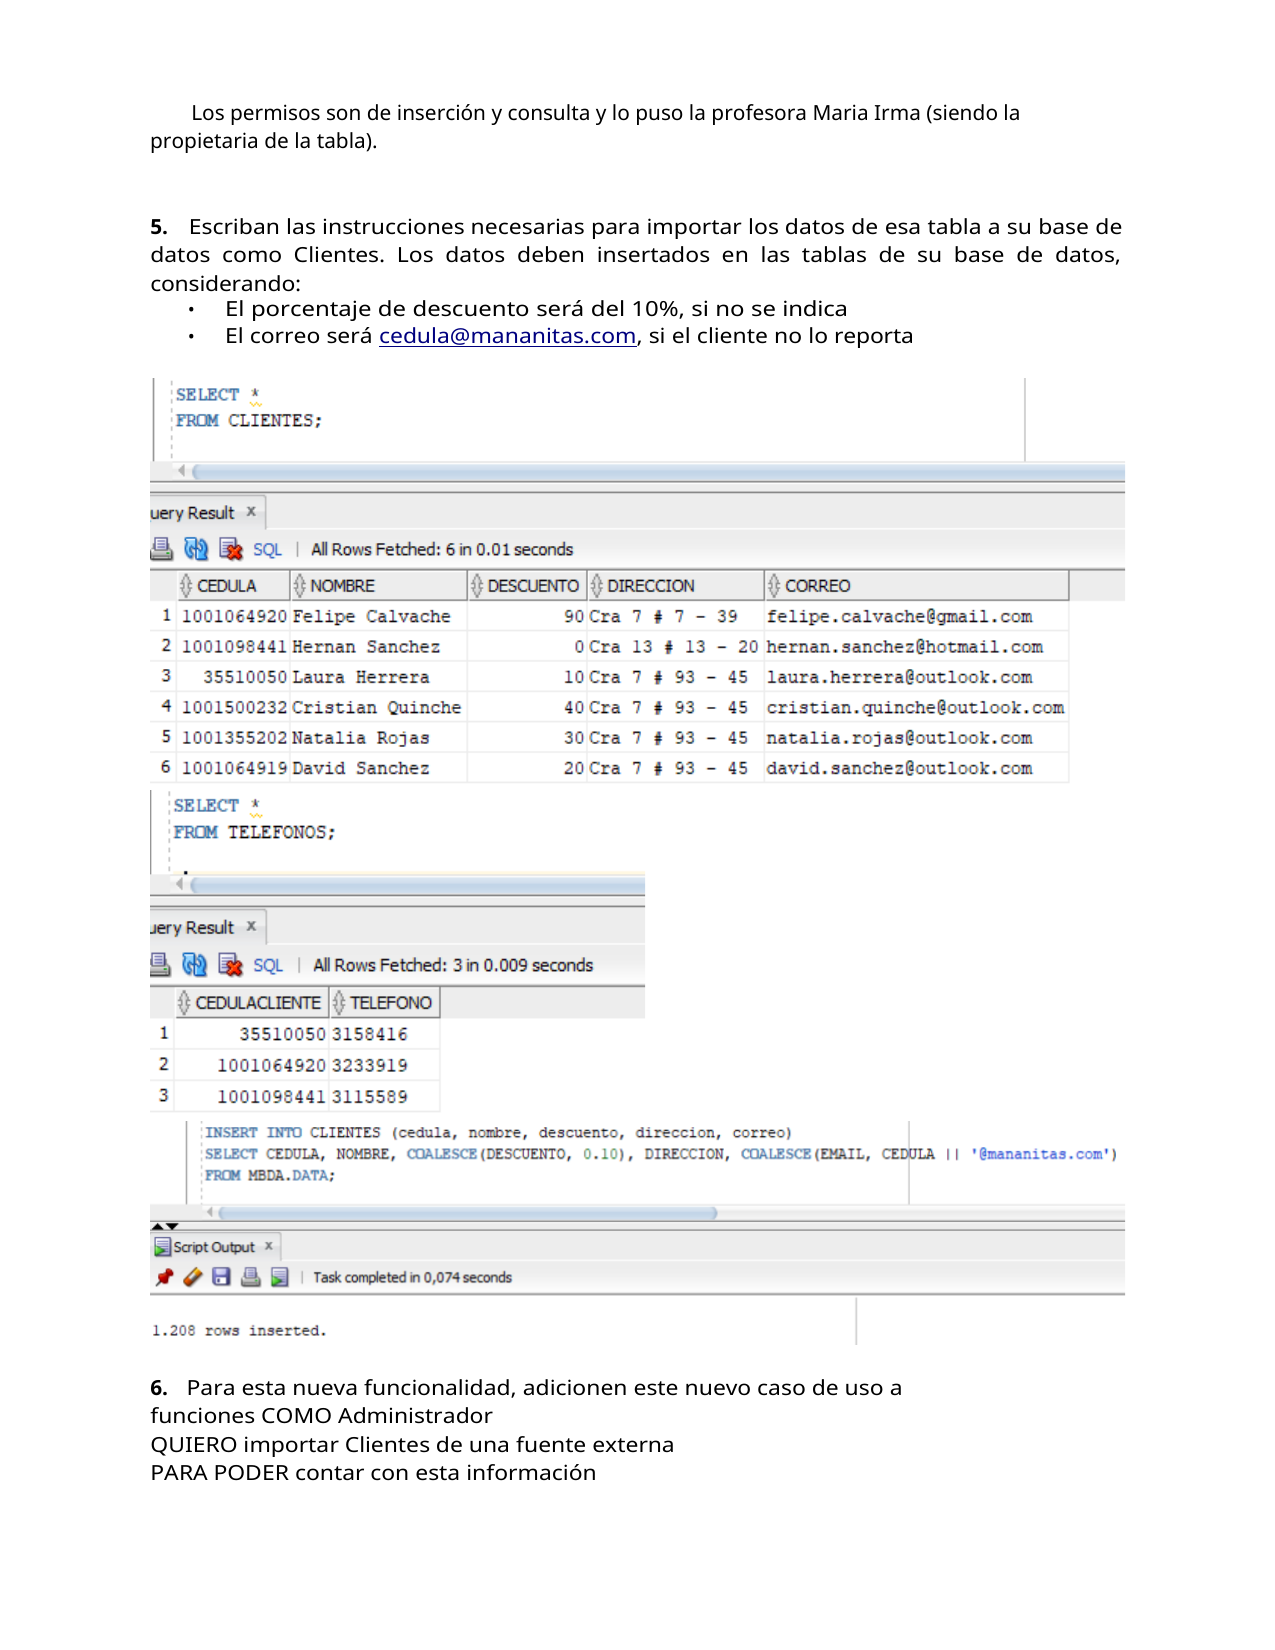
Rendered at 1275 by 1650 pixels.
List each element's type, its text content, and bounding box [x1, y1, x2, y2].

text Los permisos son de inserción y consulta y lo puso la profesora Maria Irma (siendo la propietaria de la tabla). [150, 98, 1125, 155]
picture [150, 378, 1125, 1345]
text QUIERO importar Clientes de una fuente externa PARA PODER contar con esta información [150, 1430, 702, 1487]
list El porcentaje de descuento será del 10%, si no se indica [188, 297, 1125, 322]
list El correo será cedula@mananitas.com, si el cliente no lo reporta [188, 322, 1125, 350]
list Para esta nueva funcionalidad, adicionen este nuevo caso de uso a funciones COMO Administrador [150, 1373, 996, 1430]
